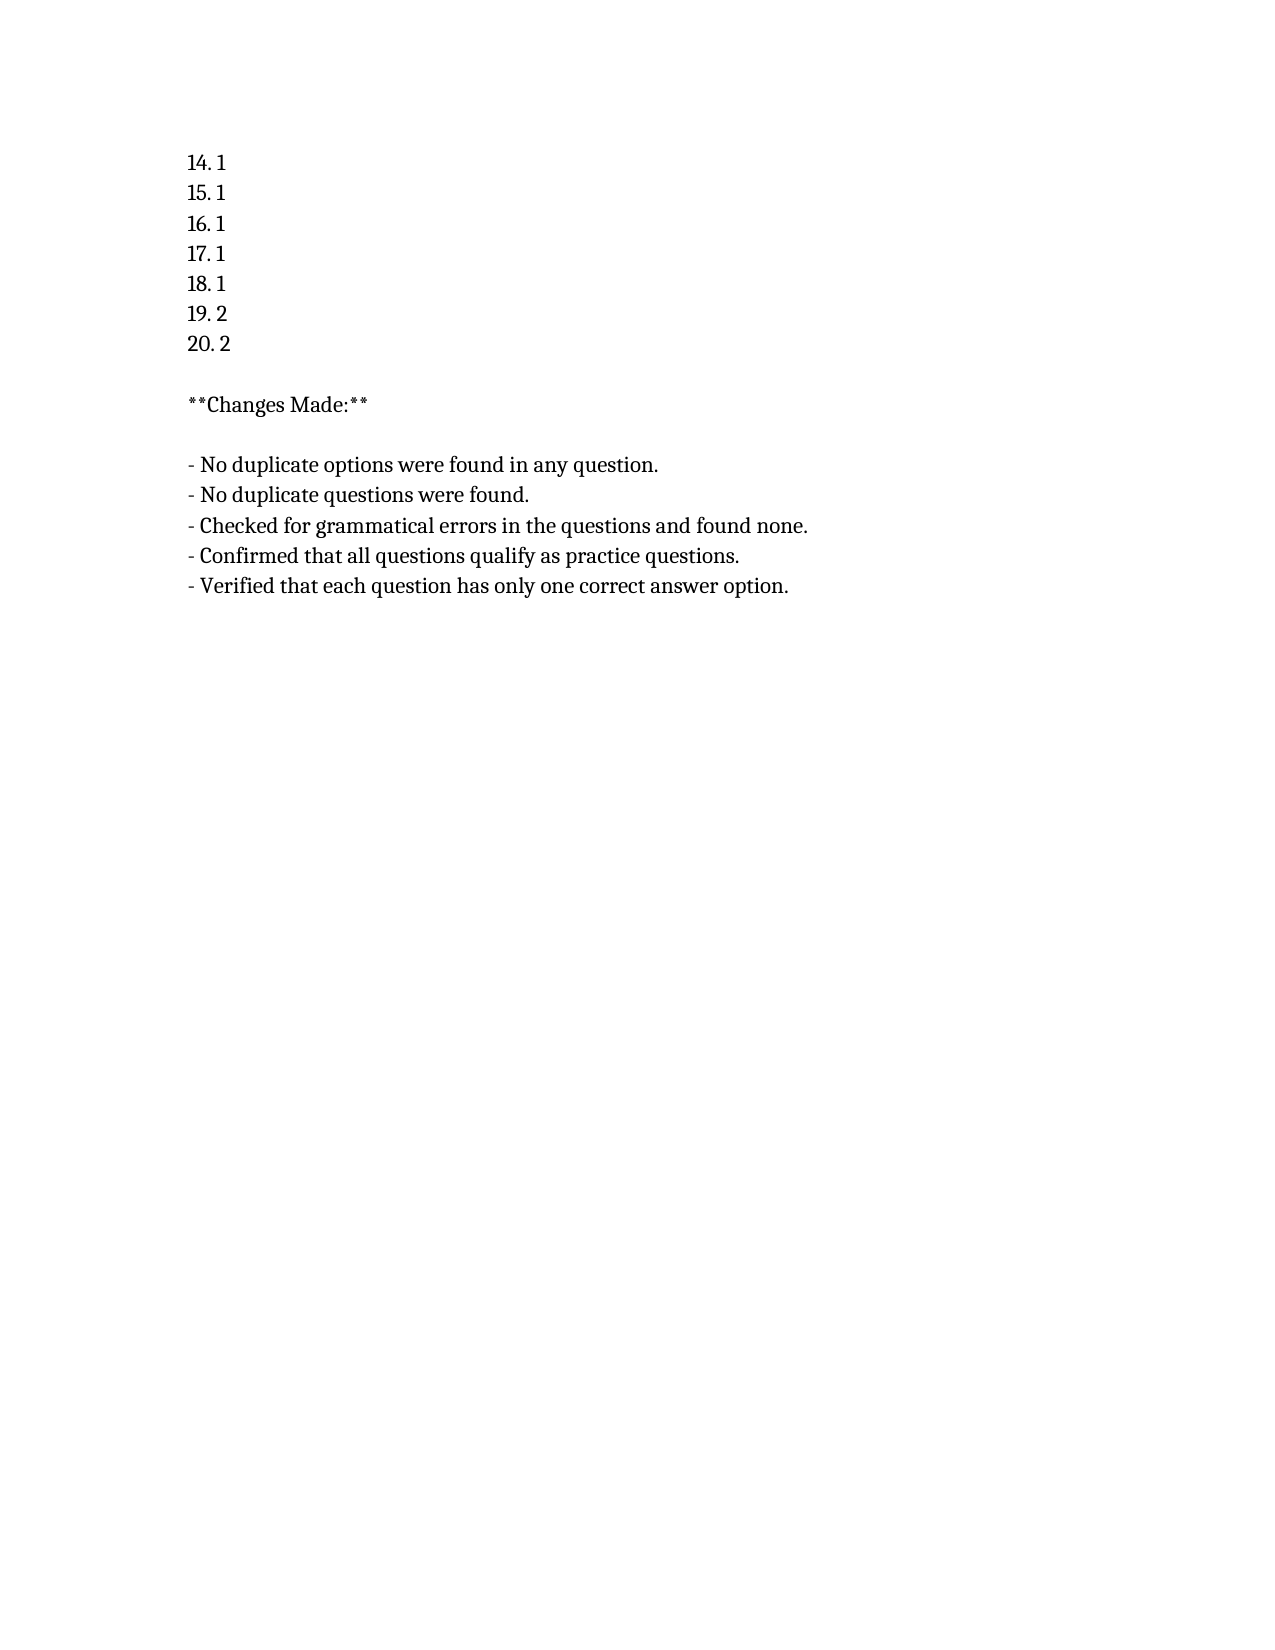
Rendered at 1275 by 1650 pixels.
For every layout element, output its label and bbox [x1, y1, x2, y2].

text [187, 150, 1087, 599]
